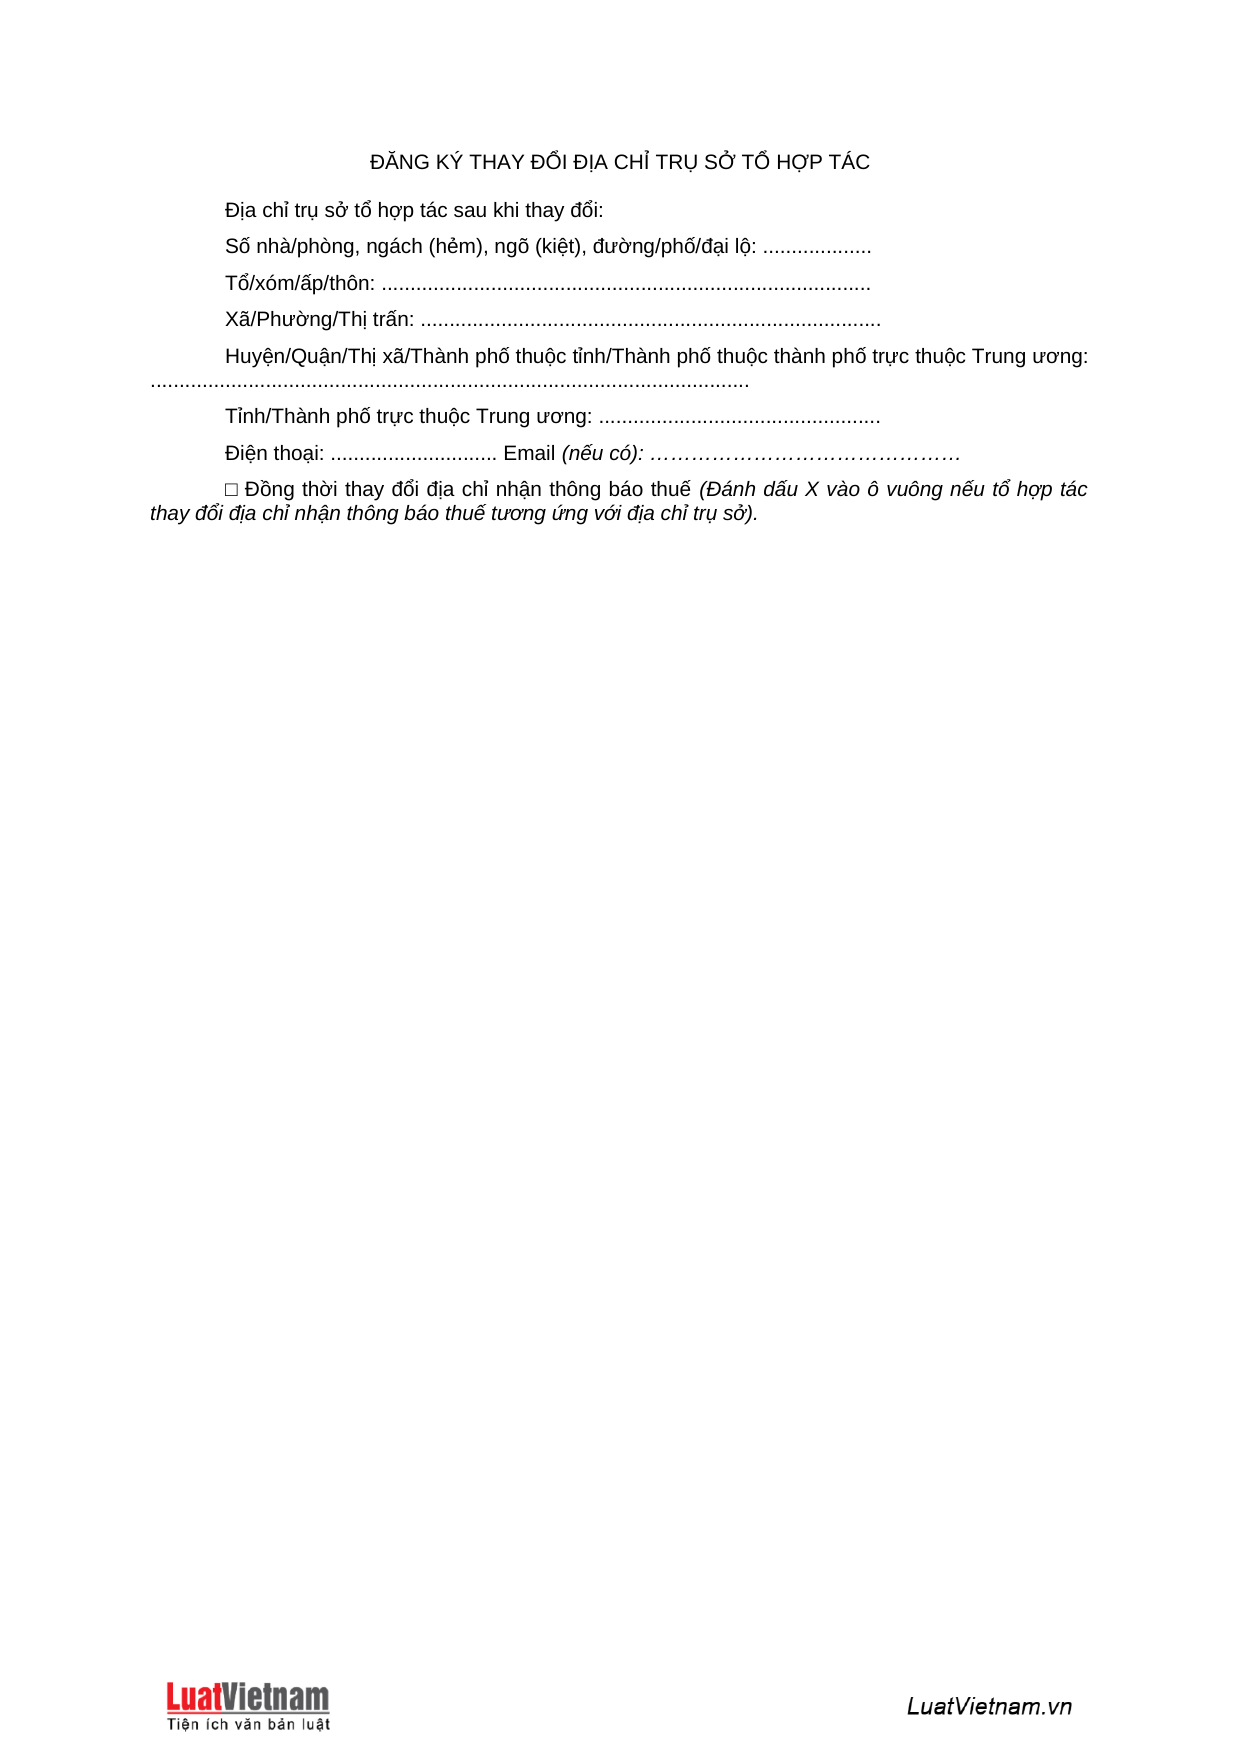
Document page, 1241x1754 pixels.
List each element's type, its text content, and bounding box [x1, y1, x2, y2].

text Điện thoại: ............................. Email (nếu có): ……………………………………… [150, 441, 1090, 464]
text Số nhà/phòng, ngách (hẻm), ngõ (kiệt), đường/phố/đại lộ: ................... [150, 234, 1090, 258]
text Huyện/Quận/Thị xã/Thành phố thuộc tỉnh/Thành phố thuộc thành phố trực thuộc Trung ương: ........................................................................................................ [150, 344, 1090, 392]
text Địa chỉ trụ sở tổ hợp tác sau khi thay đổi: [150, 198, 1090, 222]
text Tổ/xóm/ấp/thôn: ..................................................................................... [150, 271, 1090, 295]
text ĐĂNG KÝ THAY ĐỔI ĐỊA CHỈ TRỤ SỞ TỔ HỢP TÁC [150, 150, 1090, 174]
picture [150, 1659, 1091, 1754]
text □ Đồng thời thay đổi địa chỉ nhận thông báo thuế (Đánh dấu X vào ô vuông nếu tổ hợp tác thay đổi địa chỉ nhận thông báo thuế tương ứng với địa chỉ trụ sở). [150, 477, 1090, 525]
text Xã/Phường/Thị trấn: ................................................................................ [150, 307, 1090, 331]
text Tỉnh/Thành phố trực thuộc Trung ương: ................................................. [150, 404, 1090, 428]
